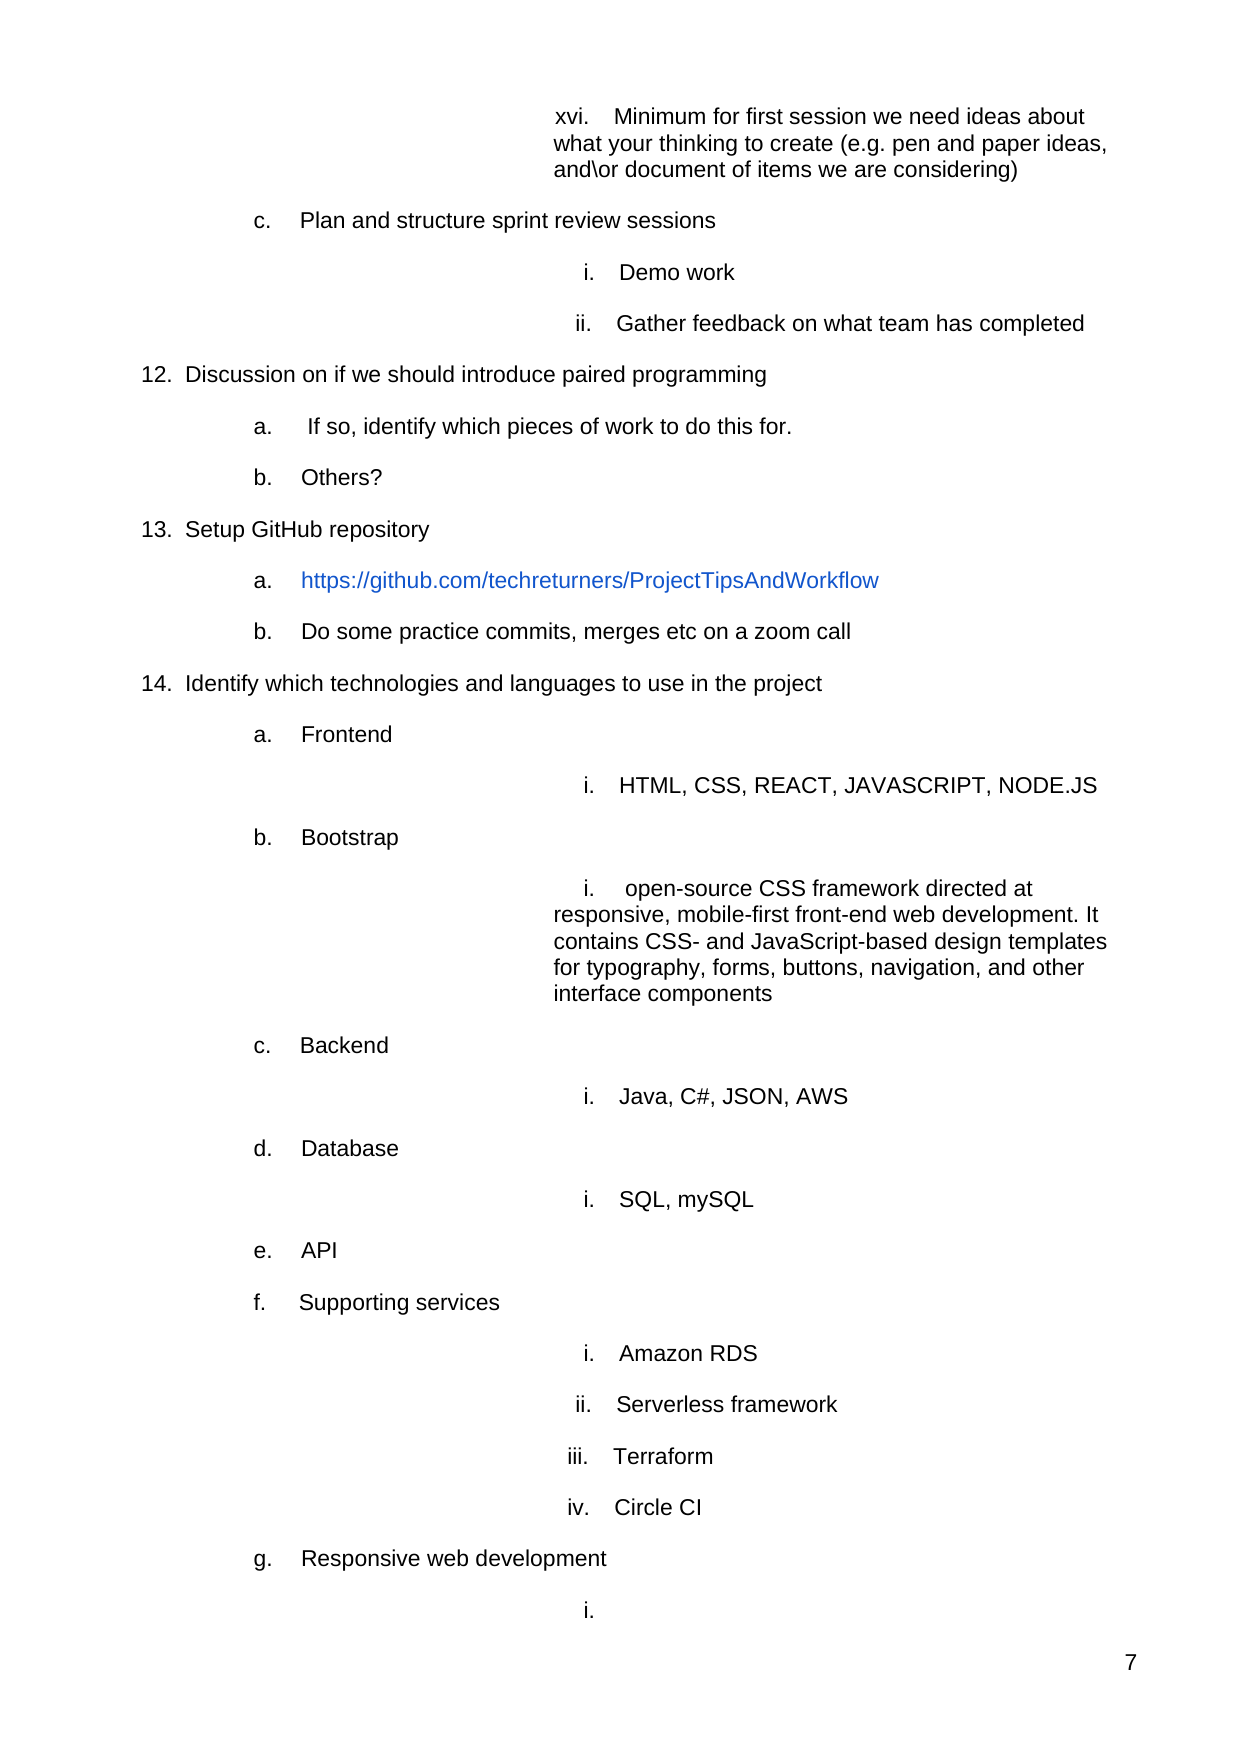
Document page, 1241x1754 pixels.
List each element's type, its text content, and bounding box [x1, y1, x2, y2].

text i. Amazon RDS [328, 1340, 1137, 1366]
text i. [328, 1597, 1137, 1623]
text e. API [253, 1237, 1137, 1263]
text 13. Setup GitHub repository [141, 516, 1137, 542]
text xvi. Minimum for first session we need ideas about what your thinking to create (e.g. pen and paper ideas, and\or document of items we are considering) [328, 103, 1137, 182]
text i. Demo work [328, 259, 1137, 285]
text c. Plan and structure sprint review sessions [253, 207, 1137, 234]
text b. Others? [253, 464, 1137, 491]
text i. SQL, mySQL [328, 1186, 1137, 1212]
text i. open-source CSS framework directed at responsive, mobile-first front-end web development. It contains CSS- and JavaScript-based design templates for typography, forms, buttons, navigation, and other interface components [328, 875, 625, 1007]
text a. Frontend [253, 721, 1137, 747]
text a. https://github.com/techreturners/ProjectTipsAndWorkflow [253, 567, 1137, 593]
text c. Backend [253, 1032, 1137, 1058]
text ii. Gather feedback on what team has completed [328, 310, 1137, 336]
text f. Supporting services [253, 1288, 1137, 1315]
text 14. Identify which technologies and languages to use in the project [141, 669, 1137, 696]
text g. Responsive web development [253, 1545, 1137, 1572]
text b. Do some practice commits, merges etc on a zoom call [253, 618, 1137, 644]
text i. open-source CSS framework directed at responsive, mobile-first front-end web development. It contains CSS- and JavaScript-based design templates for typography, forms, buttons, navigation, and other interface components [772, 875, 1137, 1007]
text 12. Discussion on if we should introduce paired programming [141, 361, 1137, 388]
text iv. Circle CI [328, 1494, 1137, 1520]
text i. Java, C#, JSON, AWS [328, 1083, 1137, 1109]
text a. If so, identify which pieces of work to do this for. [253, 413, 1137, 439]
text iii. Terraform [328, 1443, 1137, 1469]
text d. Database [253, 1134, 1137, 1161]
text i. HTML, CSS, REACT, JAVASCRIPT, NODE.JS [328, 772, 1137, 799]
text ii. Serverless framework [328, 1391, 1137, 1418]
text b. Bootstrap [253, 824, 1137, 850]
